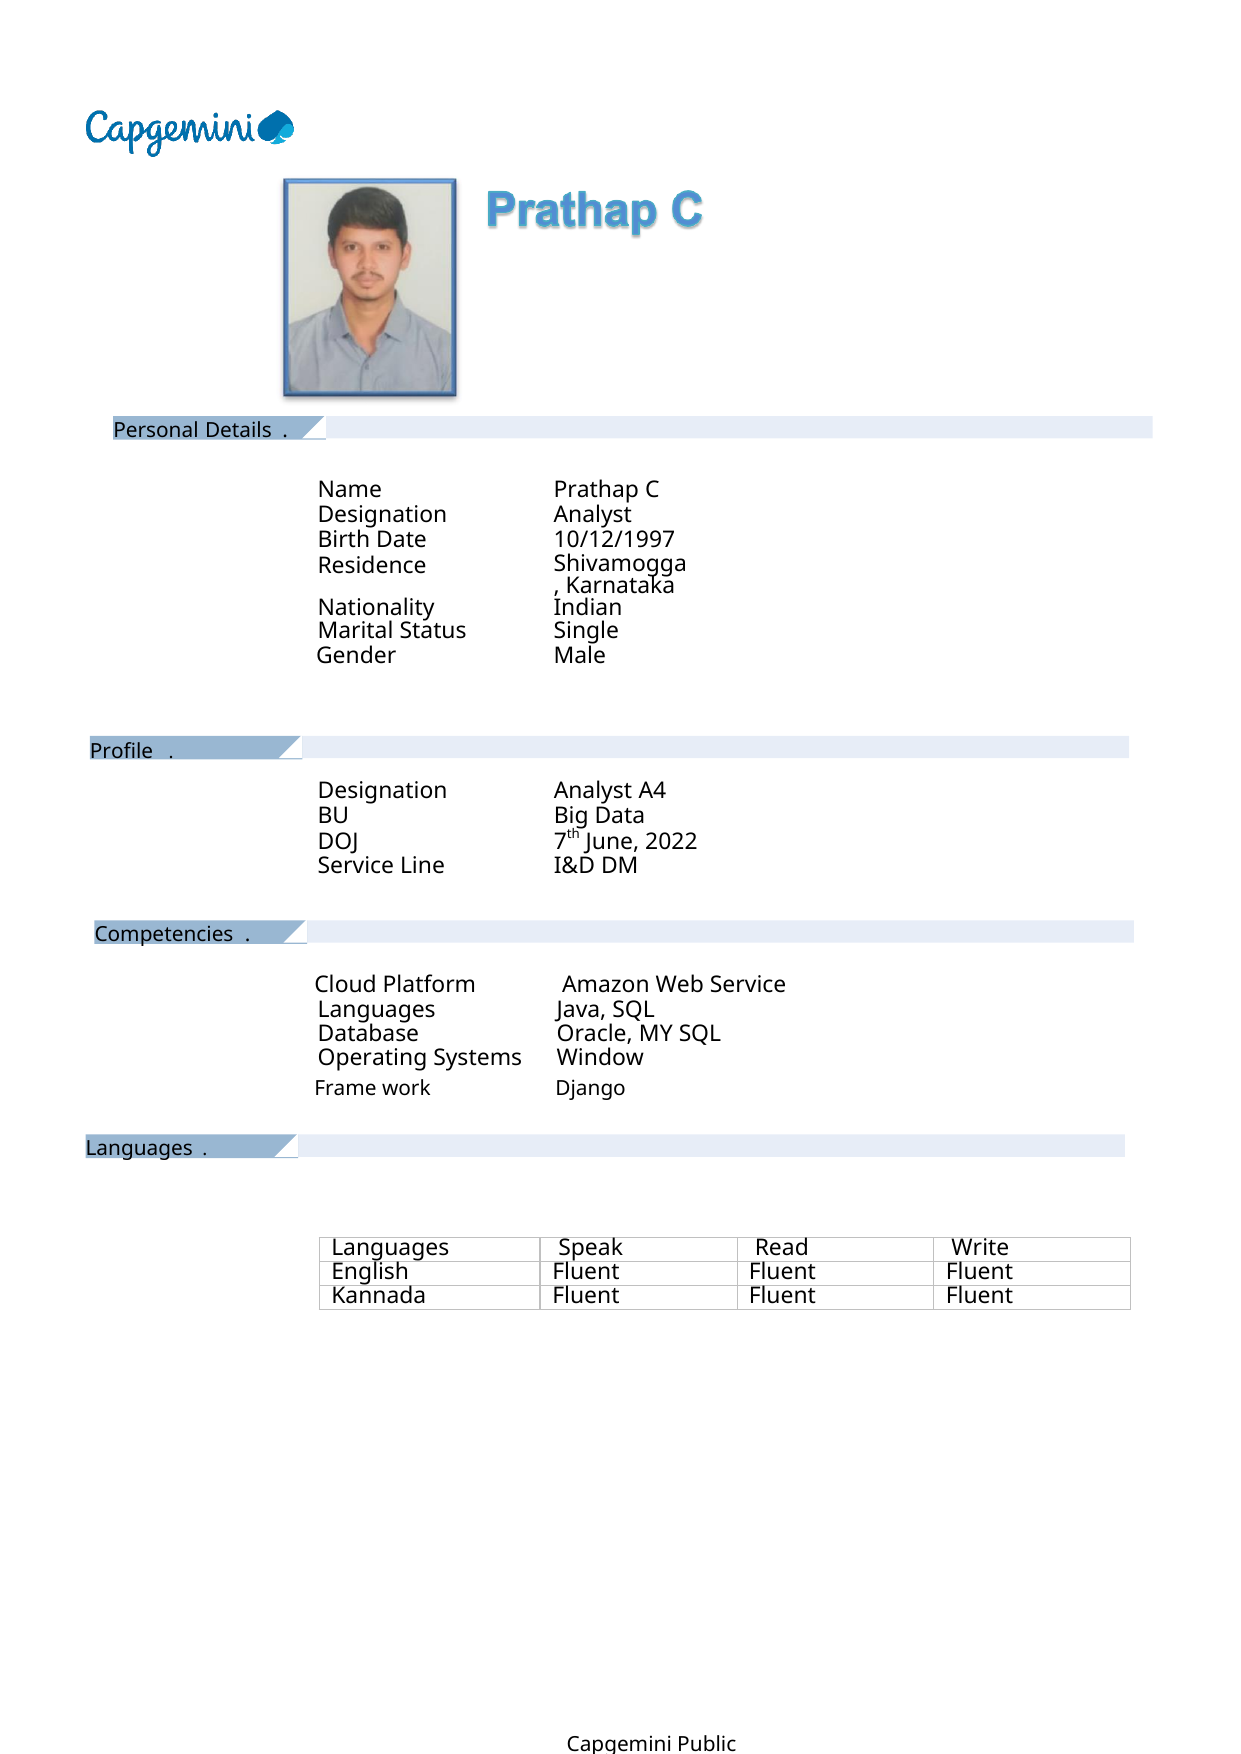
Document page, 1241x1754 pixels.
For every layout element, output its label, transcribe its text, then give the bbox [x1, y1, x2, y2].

table_cell Nationality [295, 598, 506, 622]
table_header Designation [297, 780, 498, 805]
table_cell Single [506, 622, 708, 645]
table_cell Fluent [934, 1262, 1130, 1285]
table_cell 10/12/1997 [506, 529, 708, 554]
table_cell Oracle, MY SQL [534, 1025, 1061, 1049]
table_header Languages [320, 1238, 539, 1261]
table_cell Designation [295, 504, 506, 529]
table_header Speak [541, 1238, 737, 1261]
table_cell Kannada [320, 1286, 539, 1309]
table_cell Male [506, 645, 708, 670]
table_cell Fluent [934, 1286, 1130, 1309]
table_header Java, SQL [534, 1000, 1061, 1025]
table_cell Shivamogga, Karnataka [506, 554, 708, 598]
table_cell BU [297, 805, 498, 830]
picture [486, 190, 705, 240]
table_cell Birth Date [295, 529, 506, 554]
table_cell Analyst [506, 504, 708, 529]
table_header Read [738, 1238, 933, 1261]
table_cell Indian [506, 598, 708, 622]
table_cell Window [534, 1049, 1061, 1073]
table_header Prathap C [506, 480, 708, 504]
table_cell I&D DM [499, 856, 719, 880]
table_cell Fluent [738, 1262, 933, 1285]
table_cell Fluent [541, 1262, 737, 1285]
text Frame work Django [73, 1073, 1230, 1102]
table_cell Fluent [738, 1286, 933, 1309]
table_cell Residence [295, 554, 506, 598]
table_cell DOJ [297, 830, 498, 856]
table_cell Database [297, 1025, 534, 1049]
table_cell 7th June, 2022 [499, 830, 719, 856]
table_cell Big Data [499, 805, 719, 830]
table_cell Operating Systems [297, 1049, 534, 1073]
picture [84, 108, 294, 158]
table_cell English [320, 1262, 539, 1285]
subtitle Cloud Platform Amazon Web Service [314, 968, 1230, 1000]
table_cell Marital Status [295, 622, 506, 645]
table_cell Service Line [297, 856, 498, 880]
table_header Analyst A4 [499, 780, 719, 805]
table_header Languages [297, 1000, 534, 1025]
table_header Write [934, 1238, 1130, 1261]
picture [276, 175, 463, 406]
table_cell Fluent [541, 1286, 737, 1309]
table_cell Gender [295, 645, 506, 670]
table_header Name [295, 480, 506, 504]
